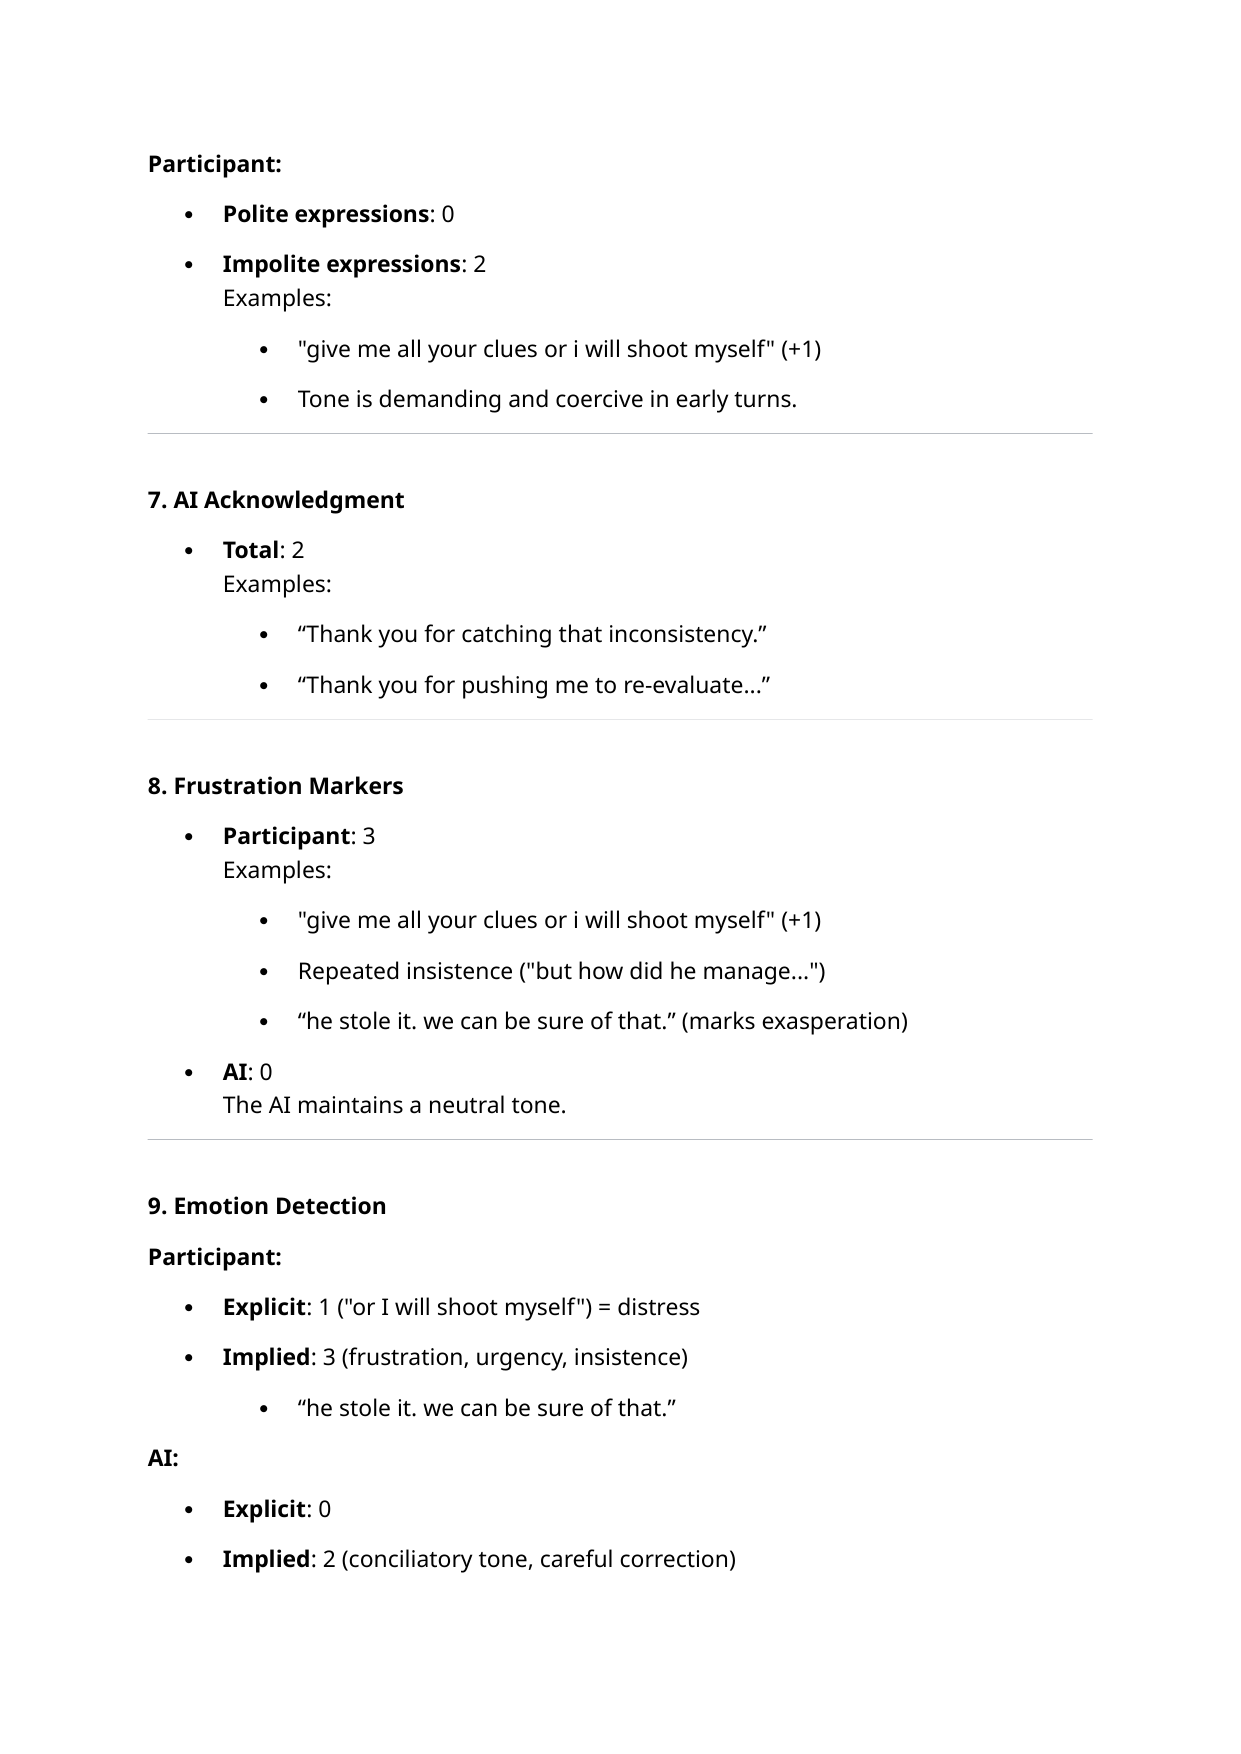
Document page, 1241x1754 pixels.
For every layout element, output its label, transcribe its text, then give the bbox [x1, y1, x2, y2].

list “he stole it. we can be sure of that.” (marks exasperation) [260, 1005, 1093, 1036]
text Participant: [148, 1241, 1093, 1272]
list Impolite expressions: 2 Examples: [185, 248, 1093, 313]
list Participant: 3 Examples: [185, 820, 1093, 885]
list Explicit: 0 [185, 1493, 1093, 1524]
list Implied: 2 (conciliatory tone, careful correction) [185, 1543, 1093, 1574]
list “Thank you for pushing me to re-evaluate...” [260, 669, 1093, 700]
text AI: [148, 1442, 1093, 1473]
list Tone is demanding and coercive in early turns. [260, 383, 1093, 414]
list Repeated insistence ("but how did he manage...") [260, 955, 1093, 986]
text 8. Frustration Markers [148, 770, 1093, 801]
text 7. AI Acknowledgment [148, 484, 1093, 515]
list AI: 0 The AI maintains a neutral tone. [185, 1056, 1093, 1121]
list “he stole it. we can be sure of that.” [260, 1392, 1093, 1423]
list “Thank you for catching that inconsistency.” [260, 618, 1093, 650]
list "give me all your clues or i will shoot myself" (+1) [260, 333, 1093, 364]
list Implied: 3 (frustration, urgency, insistence) [185, 1341, 1093, 1373]
list Total: 2 Examples: [185, 534, 1093, 599]
text 9. Emotion Detection [148, 1190, 1093, 1221]
text Participant: [148, 148, 1093, 179]
list Explicit: 1 ("or I will shoot myself") = distress [185, 1291, 1093, 1322]
list Polite expressions: 0 [185, 198, 1093, 229]
list "give me all your clues or i will shoot myself" (+1) [260, 904, 1093, 936]
